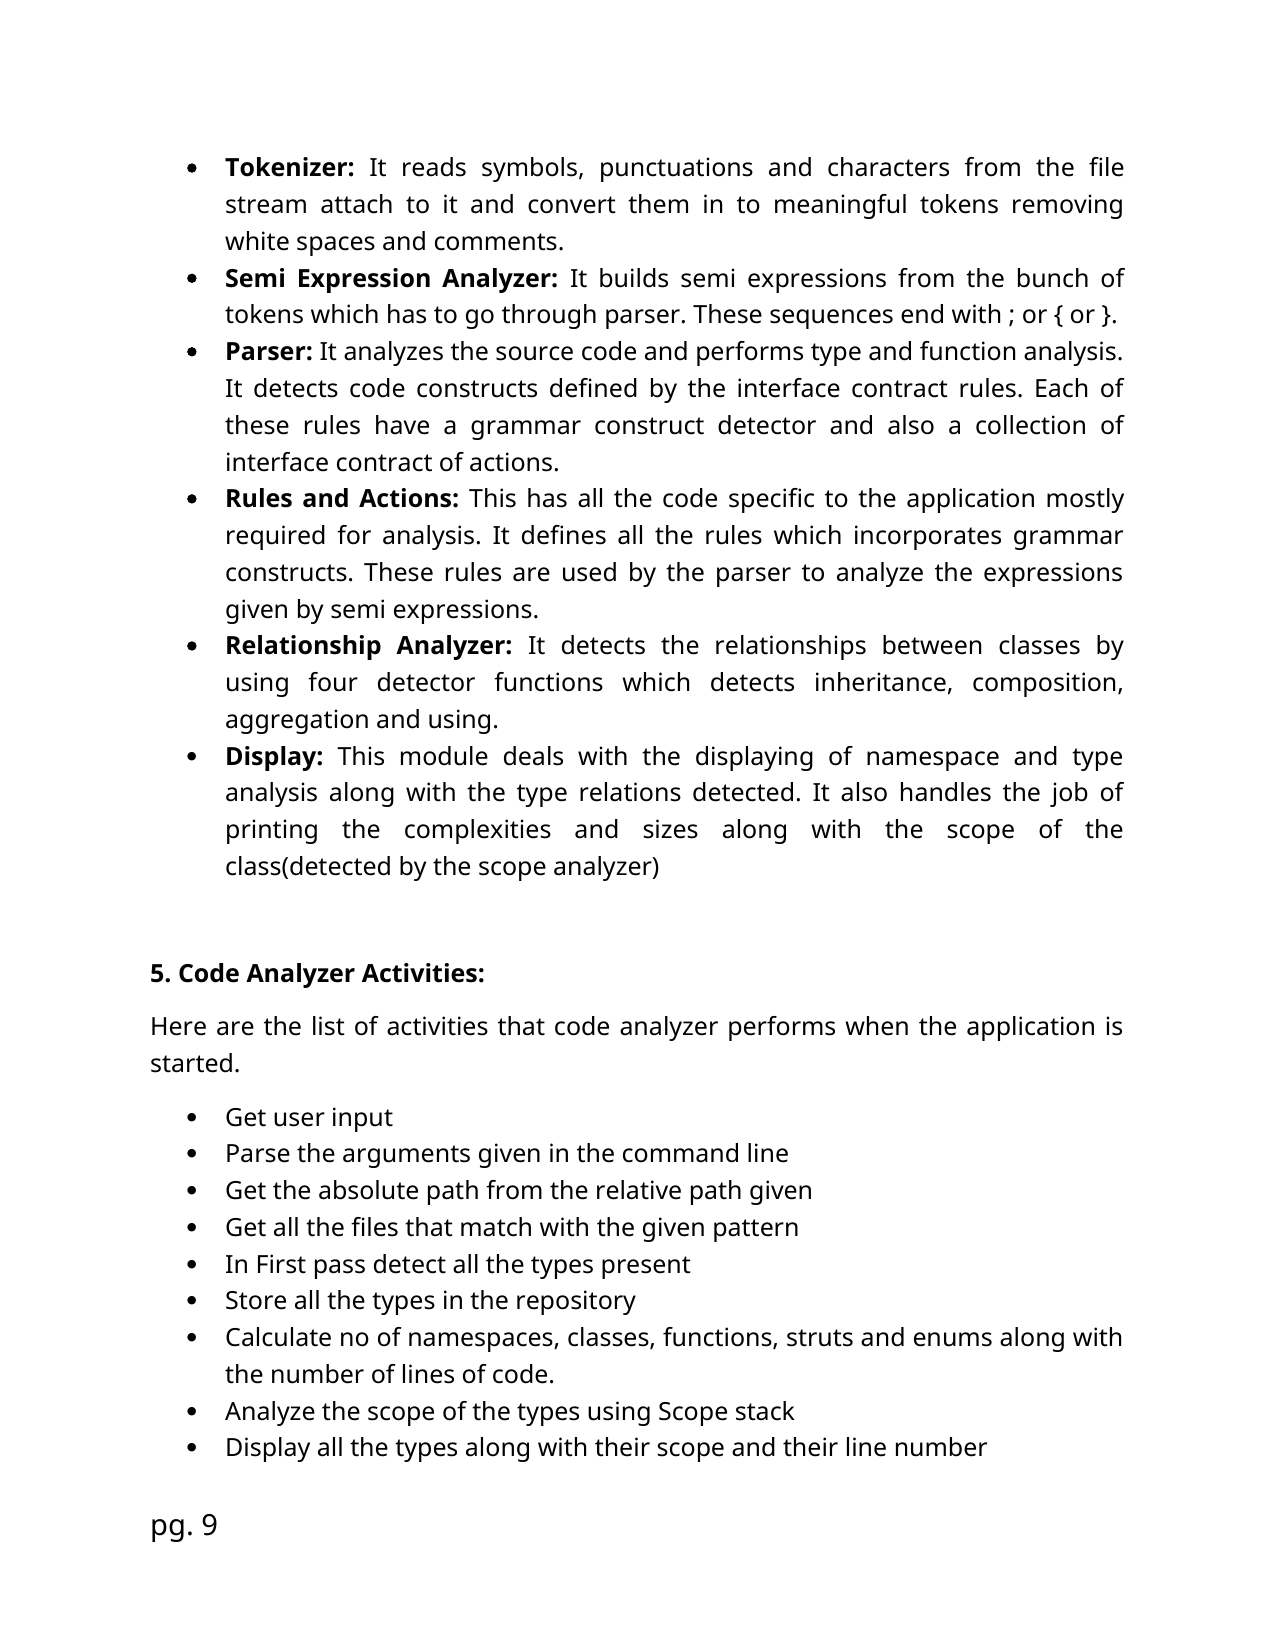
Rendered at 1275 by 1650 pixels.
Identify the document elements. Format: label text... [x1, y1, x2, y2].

list Display: This module deals with the displaying of namespace and type analysis along with the type relations detected. It also handles the job of printing the complexities and sizes along with the scope of the class(detected by the scope analyzer) [187, 738, 1125, 883]
list Parser: It analyzes the source code and performs type and function analysis. It detects code constructs defined by the interface contract rules. Each of these rules have a grammar construct detector and also a collection of interface contract of actions. [187, 334, 1125, 478]
list Relationship Analyzer: It detects the relationships between classes by using four detector functions which detects inheritance, composition, aggregation and using. [187, 628, 1125, 736]
list Calculate no of namespaces, classes, functions, struts and enums along with the number of lines of code. [187, 1320, 1125, 1391]
list Store all the types in the repository [187, 1283, 1125, 1317]
list Semi Expression Analyzer: It builds semi expressions from the bunch of tokens which has to go through parser. These sequences end with ; or { or }. [187, 260, 1125, 331]
text 5. Code Analyzer Activities: [150, 956, 1125, 989]
text Here are the list of activities that code analyzer performs when the application is started. [150, 1009, 1125, 1080]
list Get all the files that match with the given pattern [187, 1209, 1125, 1243]
list Get the absolute path from the relative path given [187, 1173, 1125, 1207]
list Analyze the scope of the types using Scope stack [187, 1393, 1125, 1427]
list Display all the types along with their scope and their line number [187, 1430, 1125, 1464]
list Rules and Actions: This has all the code specific to the application mostly required for analysis. It defines all the rules which incorporates grammar constructs. These rules are used by the parser to analyze the expressions given by semi expressions. [187, 481, 1125, 625]
list In First pass detect all the types present [187, 1246, 1125, 1280]
list Tokenizer: It reads symbols, punctuations and characters from the file stream attach to it and convert them in to meaningful tokens removing white spaces and comments. [187, 150, 1125, 258]
list Get user input [187, 1099, 1125, 1133]
list Parse the arguments given in the command line [187, 1136, 1125, 1170]
